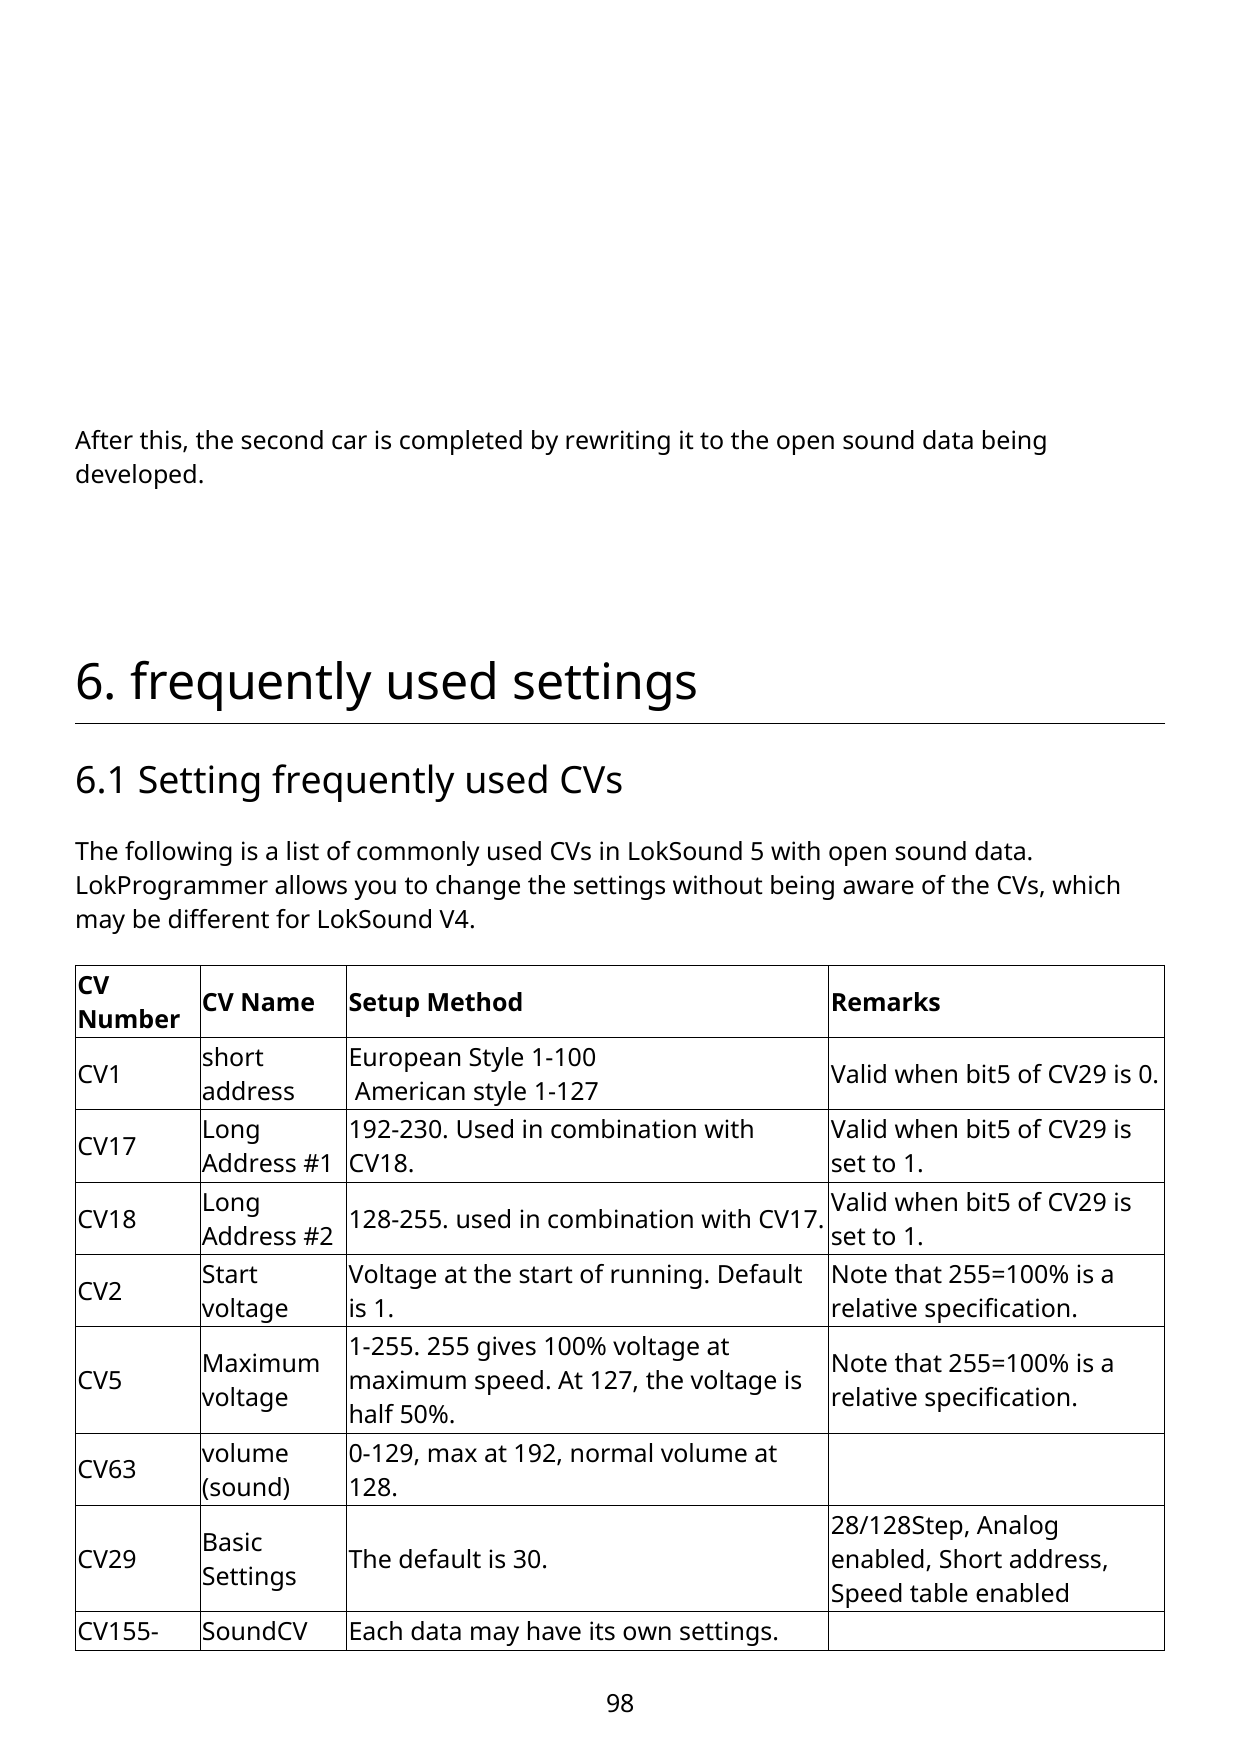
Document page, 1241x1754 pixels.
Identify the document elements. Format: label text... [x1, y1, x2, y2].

table_cell CV1 [76, 1038, 200, 1109]
table_cell SoundCV [201, 1612, 346, 1649]
table_cell 28/128Step, Analog enabled, Short address, Speed table enabled [829, 1506, 1164, 1611]
table_cell 192-230. Used in combination with CV18. [347, 1110, 828, 1182]
table_cell Each data may have its own settings. [347, 1612, 828, 1649]
table_header CV Number [76, 966, 200, 1037]
text The following is a list of commonly used CVs in LokSound 5 with open sound data. LokProgrammer allows you to change the settings without being aware of the CVs, which may be different for LokSound V4. [75, 833, 1165, 936]
table_cell Basic Settings [201, 1506, 346, 1611]
table_cell short address [201, 1038, 346, 1109]
table_cell Voltage at the start of running. Default is 1. [347, 1255, 828, 1326]
table_cell CV18 [76, 1183, 200, 1254]
table_cell Maximum voltage [201, 1327, 346, 1433]
table_cell CV155-CV170 [76, 1612, 200, 1649]
table_cell Valid when bit5 of CV29 is set to 1. [829, 1183, 1164, 1254]
table_cell Long Address #2 [201, 1183, 346, 1254]
table_cell 0-129, max at 192, normal volume at 128. [347, 1434, 828, 1505]
table_cell Valid when bit5 of CV29 is set to 1. [829, 1110, 1164, 1182]
table_cell CV5 [76, 1327, 200, 1433]
text After this, the second car is completed by rewriting it to the open sound data being developed. [75, 422, 1165, 490]
table_cell Note that 255=100% is a relative specification. [829, 1255, 1164, 1326]
table_cell 128-255. used in combination with CV17. [347, 1183, 828, 1254]
table_cell CV17 [76, 1110, 200, 1182]
table_header CV Name [201, 966, 346, 1037]
table_cell European Style 1-100 American style 1-127 [347, 1038, 828, 1109]
table_header Setup Method [347, 966, 828, 1037]
subtitle 6. frequently used settings [75, 646, 1165, 723]
table_cell Long Address #1 [201, 1110, 346, 1182]
table_cell 1-255. 255 gives 100% voltage at maximum speed. At 127, the voltage is half 50%. [347, 1327, 828, 1433]
table_cell The default is 30. [347, 1506, 828, 1611]
table_cell [829, 1612, 1164, 1649]
table_cell CV2 [76, 1255, 200, 1326]
table_cell Note that 255=100% is a relative specification. [829, 1327, 1164, 1433]
table_cell [829, 1434, 1164, 1505]
subtitle 6.1 Setting frequently used CVs [75, 753, 1165, 804]
table_cell volume (sound) [201, 1434, 346, 1505]
table_cell CV29 [76, 1506, 200, 1611]
table_cell CV63 [76, 1434, 200, 1505]
table_cell Start voltage [201, 1255, 346, 1326]
table_cell Valid when bit5 of CV29 is 0. [829, 1038, 1164, 1109]
table_header Remarks [829, 966, 1164, 1037]
